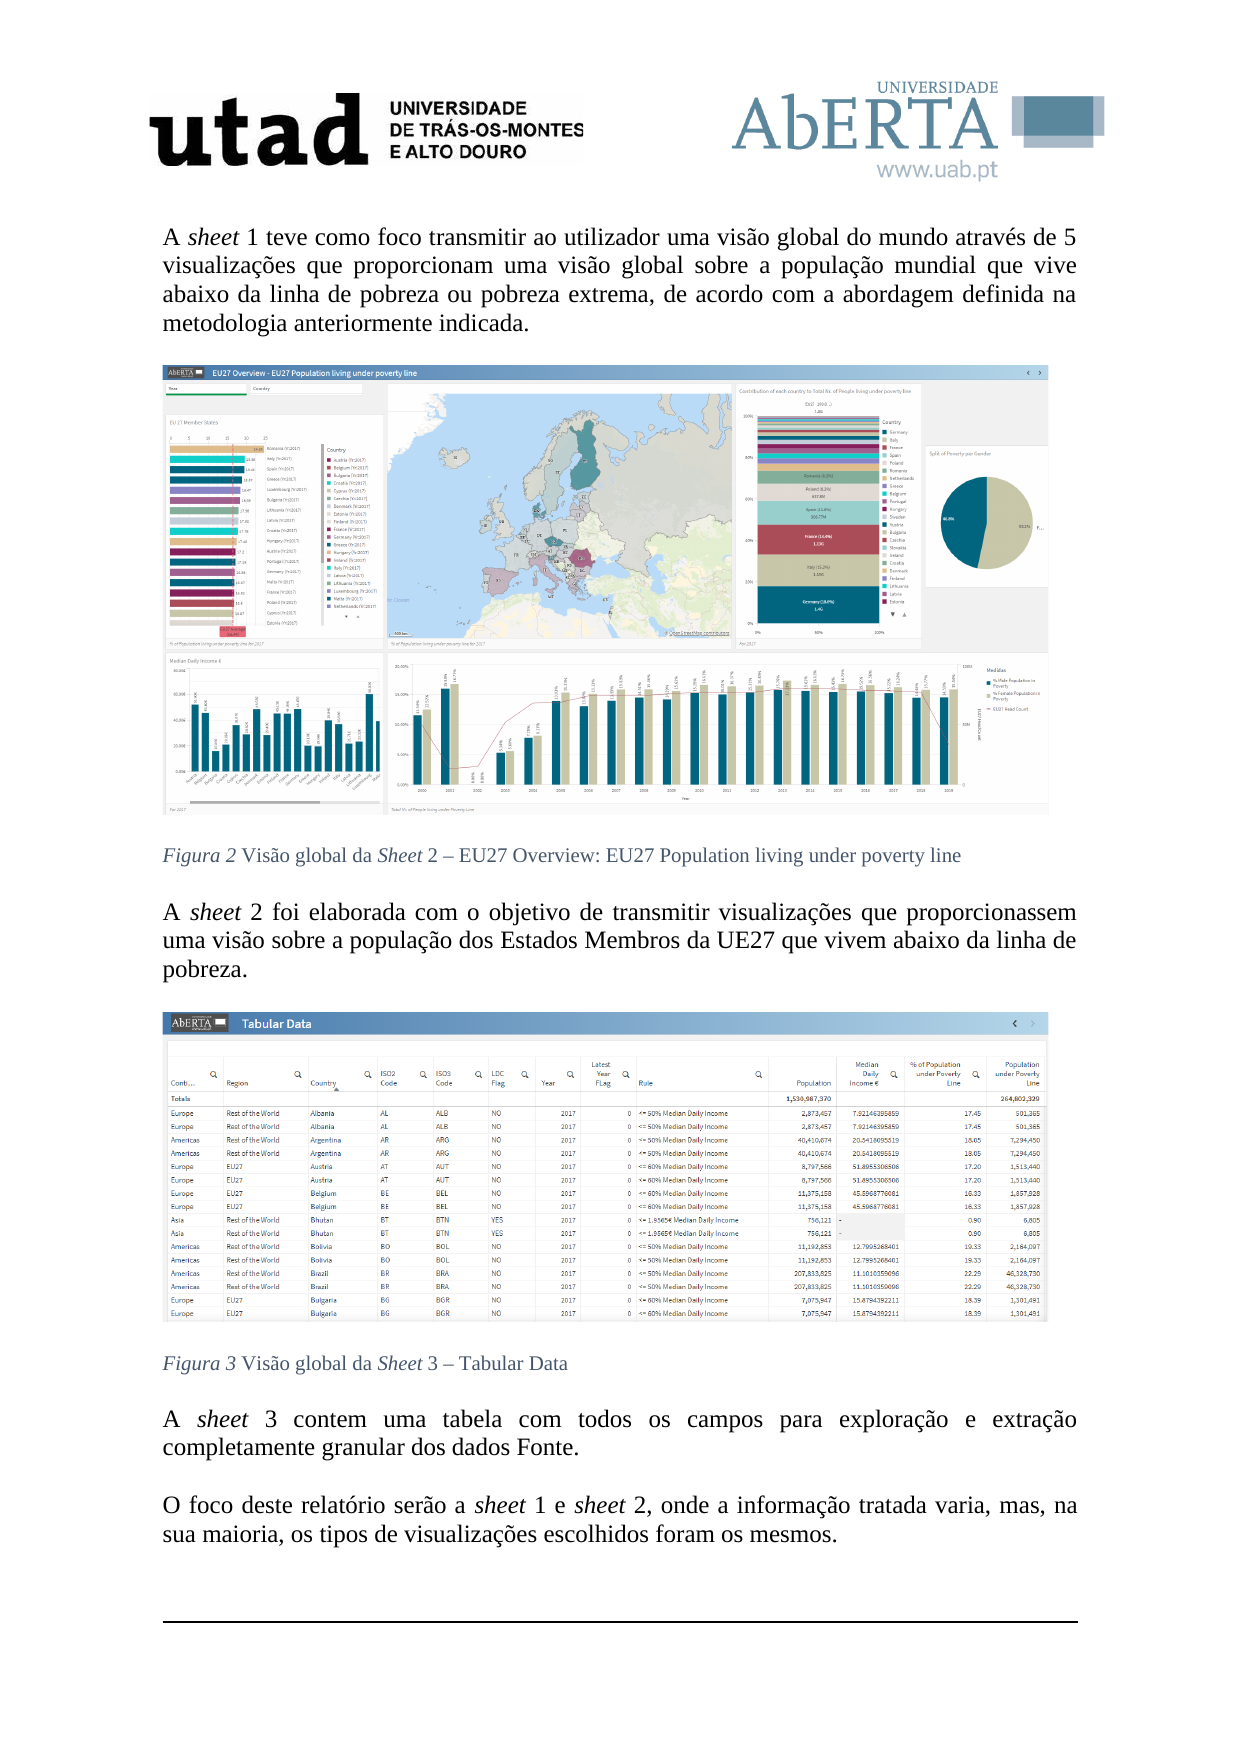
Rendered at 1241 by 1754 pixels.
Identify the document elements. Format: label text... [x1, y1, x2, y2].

text A sheet 2 foi elaborada com o objetivo de transmitir visualizações que proporcionassem uma visão sobre a população dos Estados Membros da UE27 que vivem abaixo da linha de pobreza. [162, 897, 1078, 983]
text A sheet 1 teve como foco transmitir ao utilizador uma visão global do mundo através de 5 visualizações que proporcionam uma visão global sobre a população mundial que vive abaixo da linha de pobreza ou pobreza extrema, de acordo com a abordagem definida na metodologia anteriormente indicada. [162, 222, 1078, 337]
picture [731, 80, 1105, 182]
text A sheet 3 contem uma tabela com todos os campos para exploração e extração completamente granular dos dados Fonte. [162, 1404, 1078, 1461]
picture [162, 1012, 1049, 1322]
text O foco deste relatório serão a sheet 1 e sheet 2, onde a informação tratada varia, mas, na sua maioria, os tipos de visualizações escolhidos foram os mesmos. [162, 1490, 1078, 1548]
text Figura 2 Visão global da Sheet 2 – EU27 Overview: EU27 Population living under poverty line [162, 843, 1078, 867]
picture [162, 365, 1049, 815]
text Figura 3 Visão global da Sheet 3 – Tabular Data [162, 1350, 1078, 1374]
picture [149, 93, 584, 166]
